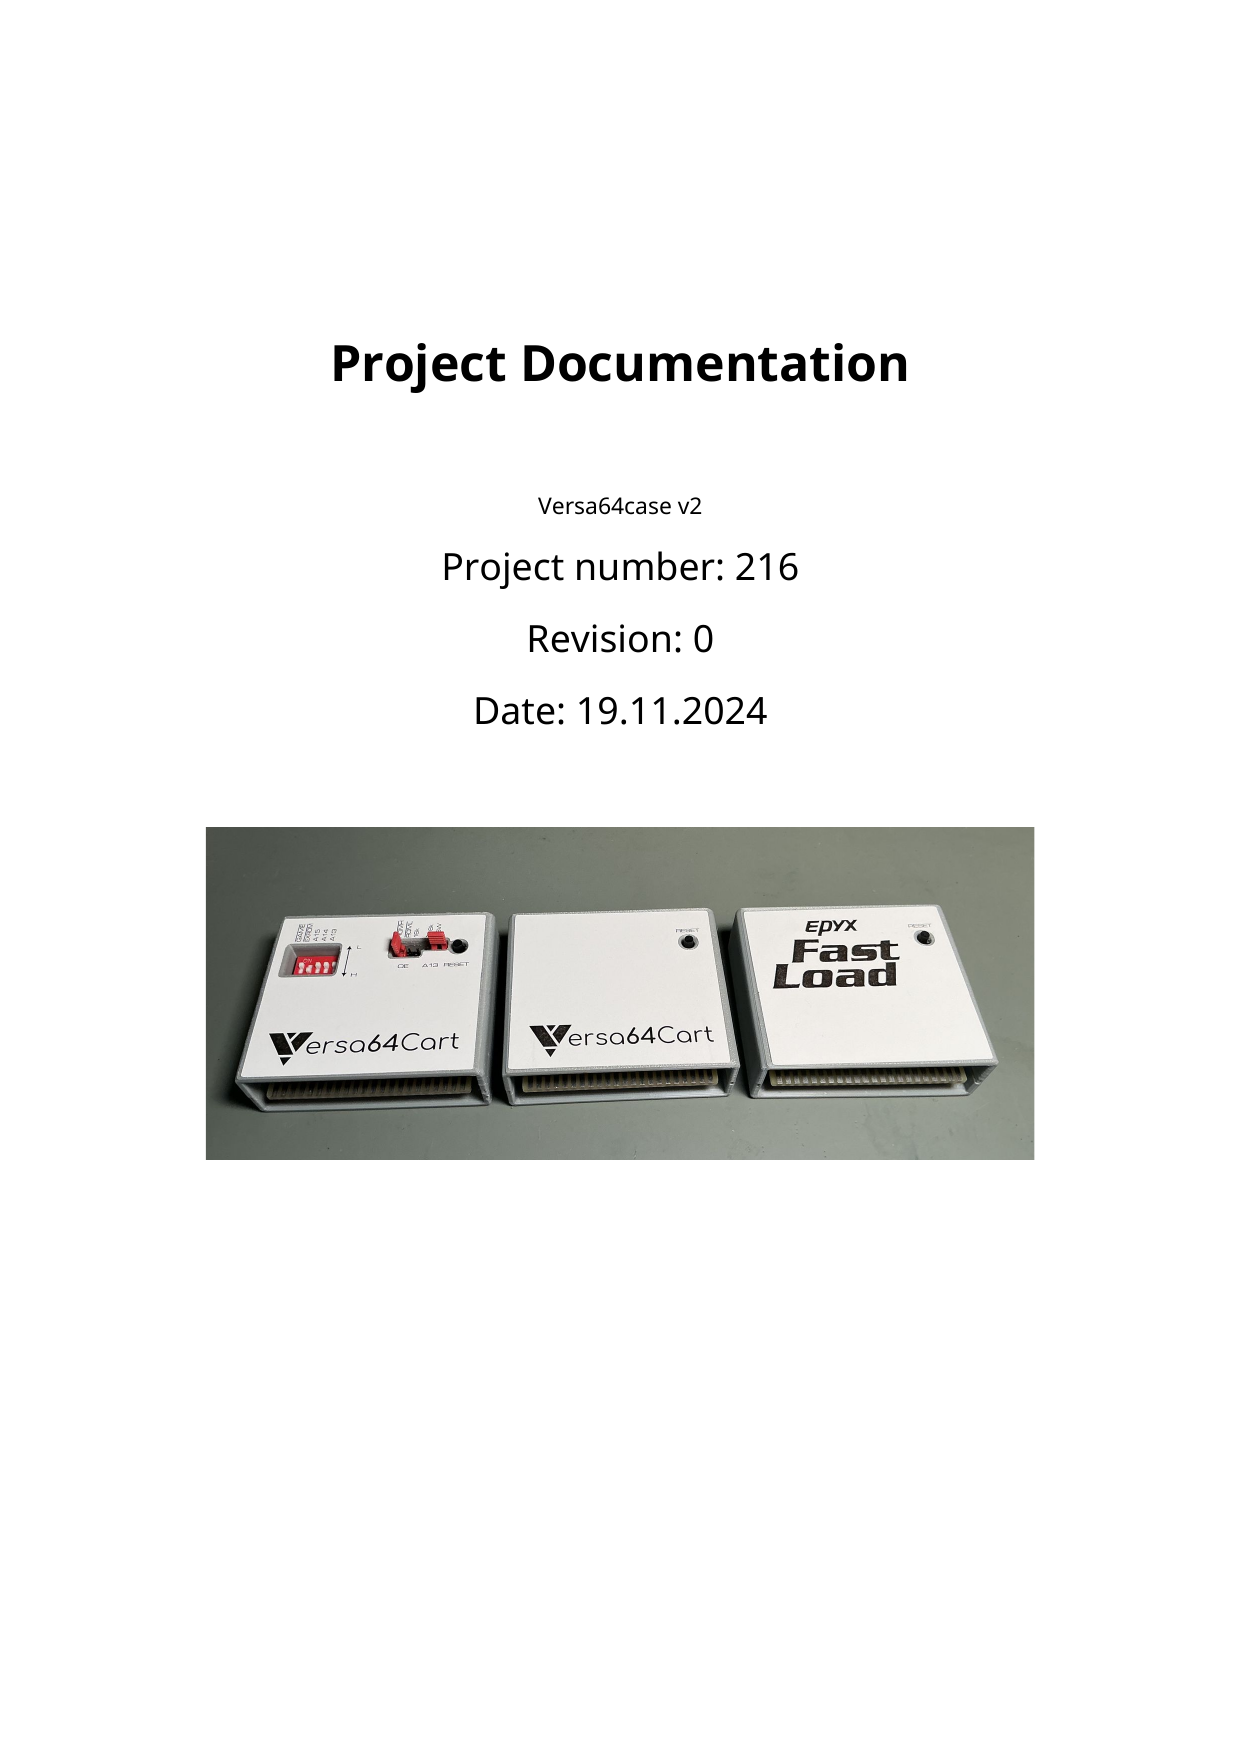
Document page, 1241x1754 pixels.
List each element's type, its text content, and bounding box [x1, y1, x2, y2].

picture [205, 827, 1035, 1160]
text Project number: 216 [148, 540, 1093, 591]
text Revision: 0 [148, 612, 1093, 663]
text Project Documentation [148, 328, 1093, 396]
text Date: 19.11.2024 [148, 684, 1093, 735]
